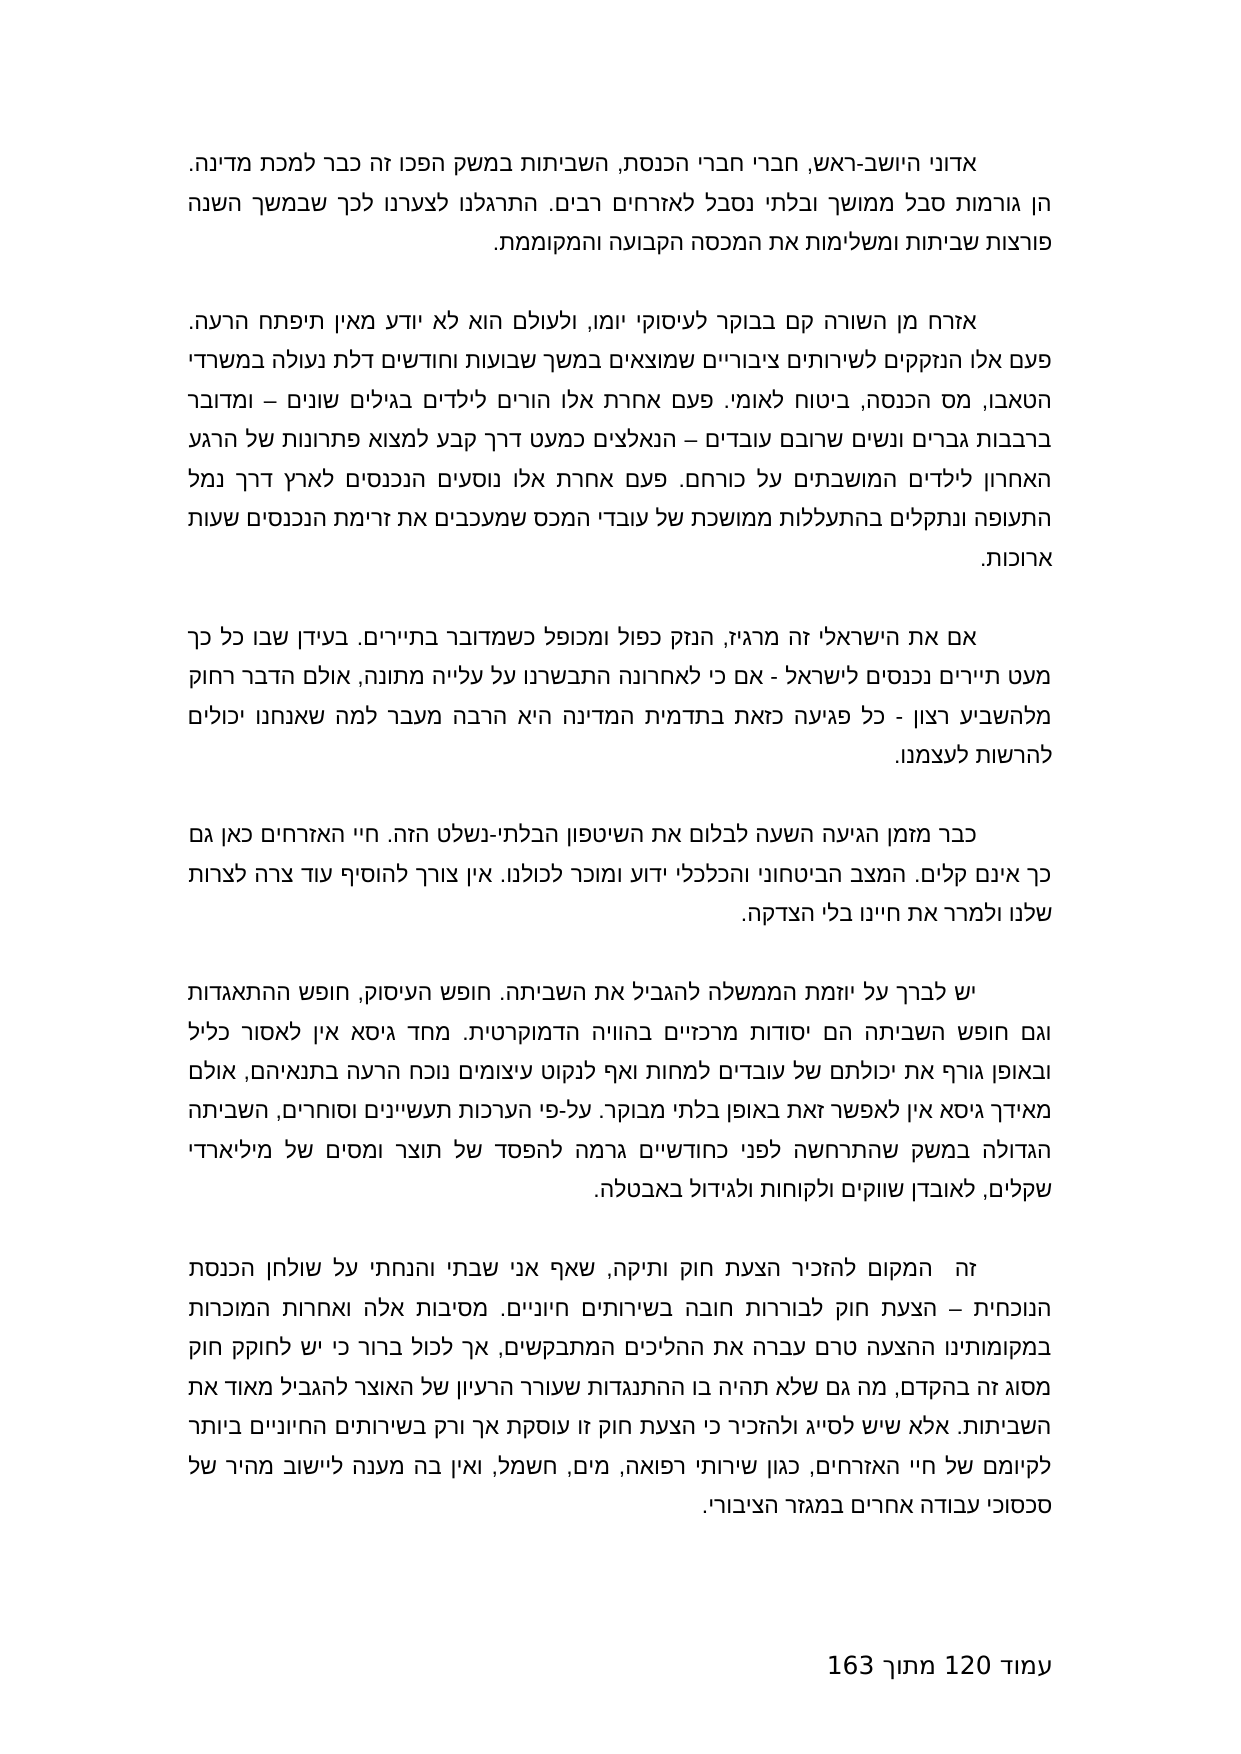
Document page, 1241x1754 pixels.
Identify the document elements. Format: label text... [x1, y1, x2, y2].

text אדוני היושב-ראש, חברי חברי הכנסת, השביתות במשק הפכו זה כבר למכת מדינה. הן גורמות סבל ממושך ובלתי נסבל לאזרחים רבים. התרגלנו לצערנו לכך שבמשך השנה פורצות שביתות ומשלימות את המכסה הקבועה והמקוממת. [187, 150, 1053, 255]
text יש לברך על יוזמת הממשלה להגביל את השביתה. חופש העיסוק, חופש ההתאגדות וגם חופש השביתה הם יסודות מרכזיים בהוויה הדמוקרטית. מחד גיסא אין לאסור כליל ובאופן גורף את יכולתם של עובדים למחות ואף לנקוט עיצומים נוכח הרעה בתנאיהם, אולם מאידך גיסא אין לאפשר זאת באופן בלתי מבוקר. על-פי הערכות תעשיינים וסוחרים, השביתה הגדולה במשק שהתרחשה לפני כחודשיים גרמה להפסד של תוצר ומסים של מיליארדי שקלים, לאובדן שווקים ולקוחות ולגידול באבטלה. [187, 979, 1053, 1203]
text כבר מזמן הגיעה השעה לבלום את השיטפון הבלתי-נשלט הזה. חיי האזרחים כאן גם כך אינם קלים. המצב הביטחוני והכלכלי ידוע ומוכר לכולנו. אין צורך להוסיף עוד צרה לצרות שלנו ולמרר את חיינו בלי הצדקה. [187, 821, 1053, 926]
text אזרח מן השורה קם בבוקר לעיסוקי יומו, ולעולם הוא לא יודע מאין תיפתח הרעה. פעם אלו הנזקקים לשירותים ציבוריים שמוצאים במשך שבועות וחודשים דלת נעולה במשרדי הטאבו, מס הכנסה, ביטוח לאומי. פעם אחרת אלו הורים לילדים בגילים שונים – ומדובר ברבבות גברים ונשים שרובם עובדים – הנאלצים כמעט דרך קבע למצוא פתרונות של הרגע האחרון לילדים המושבתים על כורחם. פעם אחרת אלו נוסעים הנכנסים לארץ דרך נמל התעופה ונתקלים בהתעללות ממושכת של עובדי המכס שמעכבים את זרימת הנכנסים שעות ארוכות. [187, 308, 1053, 571]
text זה המקום להזכיר הצעת חוק ותיקה, שאף אני שבתי והנחתי על שולחן הכנסת הנוכחית – הצעת חוק לבוררות חובה בשירותים חיוניים. מסיבות אלה ואחרות המוכרות במקומותינו ההצעה טרם עברה את ההליכים המתבקשים, אך לכול ברור כי יש לחוקק חוק מסוג זה בהקדם, מה גם שלא תהיה בו ההתנגדות שעורר הרעיון של האוצר להגביל מאוד את השביתות. אלא שיש לסייג ולהזכיר כי הצעת חוק זו עוסקת אך ורק בשירותים החיוניים ביותר לקיומם של חיי האזרחים, כגון שירותי רפואה, מים, חשמל, ואין בה מענה ליישוב מהיר של סכסוכי עבודה אחרים במגזר הציבורי. [187, 1255, 1053, 1519]
text אם את הישראלי זה מרגיז, הנזק כפול ומכופל כשמדובר בתיירים. בעידן שבו כל כך מעט תיירים נכנסים לישראל - אם כי לאחרונה התבשרנו על עלייה מתונה, אולם הדבר רחוק מלהשביע רצון - כל פגיעה כזאת בתדמית המדינה היא הרבה מעבר למה שאנחנו יכולים להרשות לעצמנו. [187, 624, 1053, 768]
